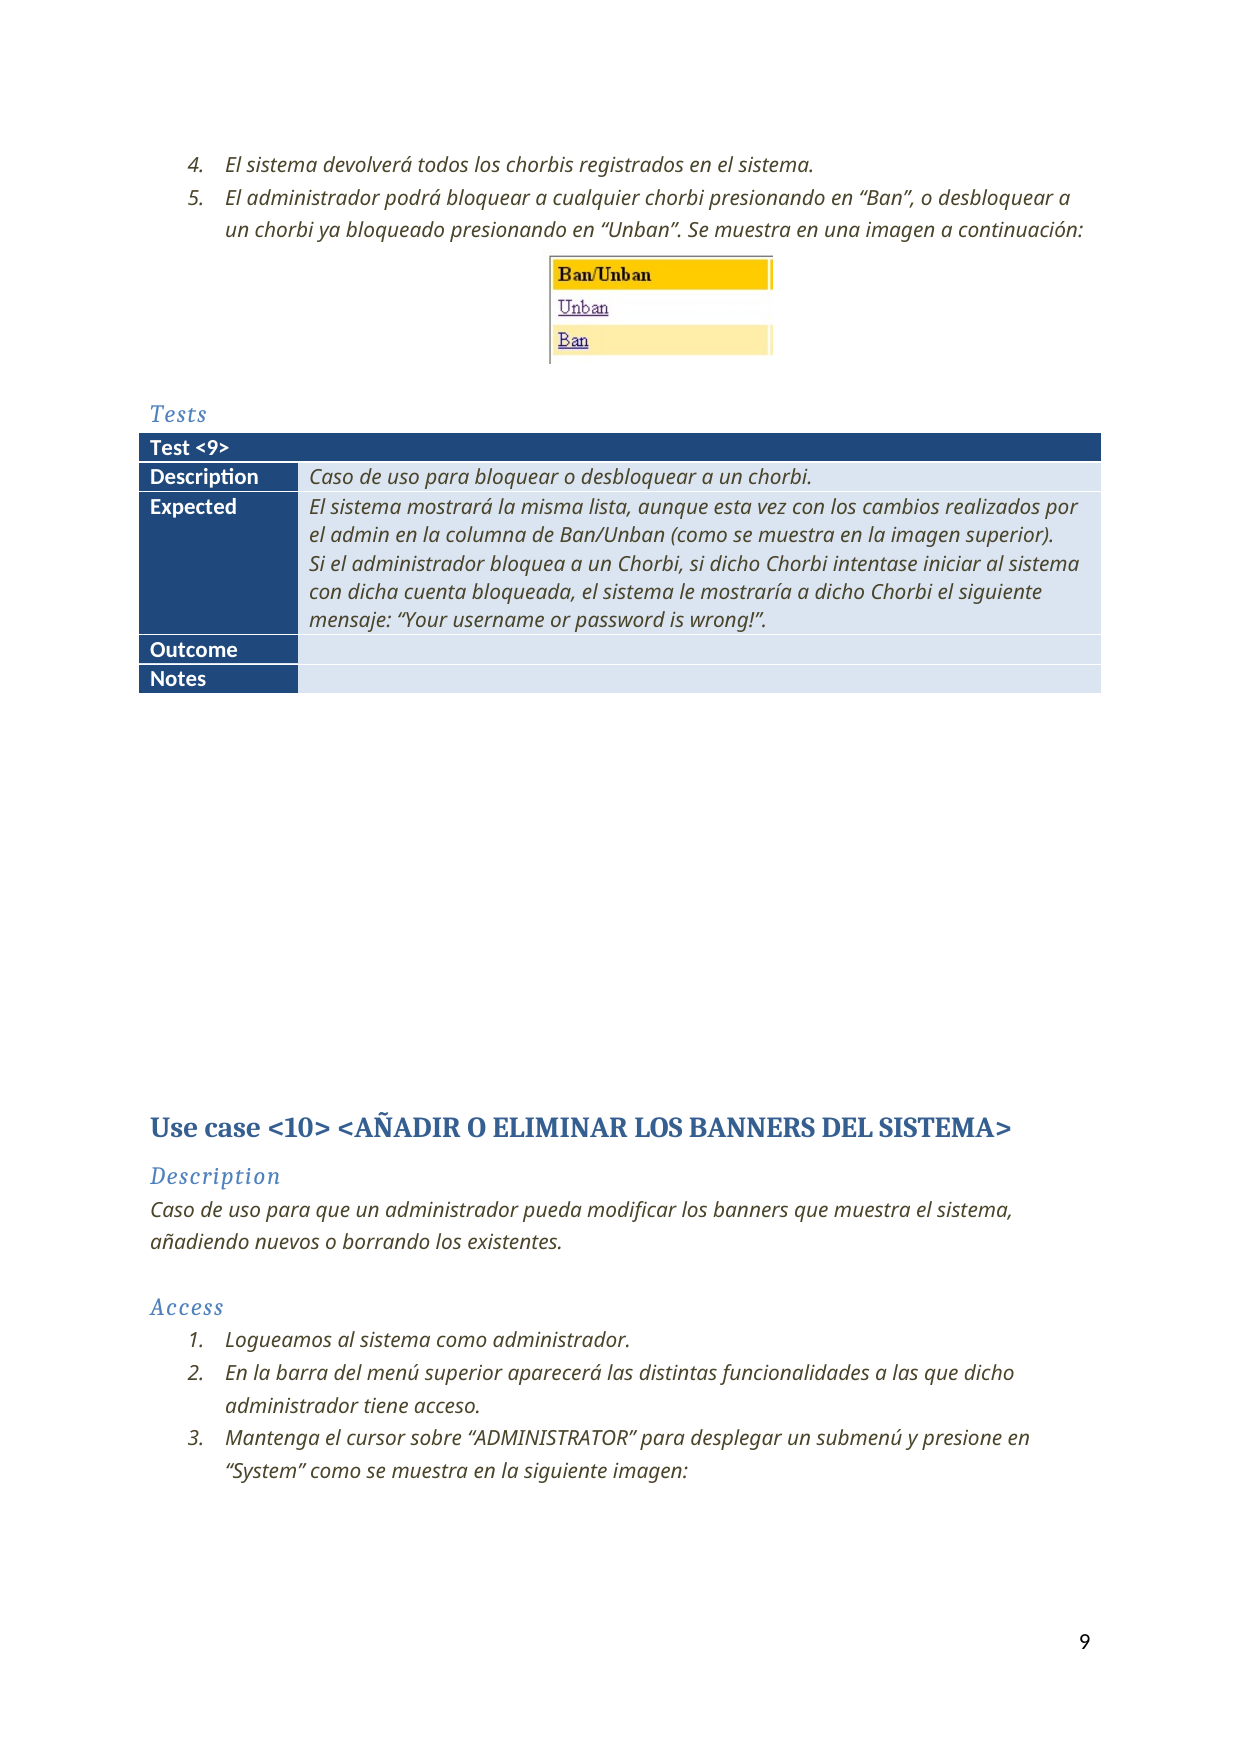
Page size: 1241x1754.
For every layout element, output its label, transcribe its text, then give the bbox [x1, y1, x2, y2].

table_cell [298, 665, 1101, 693]
list Mantenga el cursor sobre “ADMINISTRATOR” para desplegar un submenú y presione en “System” como se muestra en la siguiente imagen: [187, 1423, 1090, 1484]
table_cell Expected [139, 492, 298, 634]
list El administrador podrá bloquear a cualquier chorbi presionando en “Ban”, o desbloquear a un chorbi ya bloqueado presionando en “Unban”. Se muestra en una imagen a continuación: [187, 183, 1090, 244]
table_cell [298, 635, 1101, 663]
list El sistema devolverá todos los chorbis registrados en el sistema. [187, 150, 1090, 178]
subtitle Description [150, 1162, 1090, 1191]
table_cell Caso de uso para bloquear o desbloquear a un chorbi. [298, 463, 1101, 491]
subtitle Access [150, 1293, 1090, 1321]
table_cell Outcome [139, 635, 298, 663]
table_cell Notes [139, 665, 298, 693]
table_header Test <9> [139, 433, 1101, 461]
subtitle Tests [150, 400, 1090, 429]
list Logueamos al sistema como administrador. [187, 1326, 1090, 1354]
picture [542, 247, 773, 364]
list En la barra del menú superior aparecerá las distintas funcionalidades a las que dicho administrador tiene acceso. [187, 1358, 1090, 1419]
subtitle Use case <10> <AÑADIR O ELIMINAR LOS BANNERS DEL SISTEMA> [150, 1111, 1090, 1145]
table_cell El sistema mostrará la misma lista, aunque esta vez con los cambios realizados por el admin en la columna de Ban/Unban (como se muestra en la imagen superior). Si el administrador bloquea a un Chorbi, si dicho Chorbi intentase iniciar al sistema con dicha cuenta bloqueada, el sistema le mostraría a dicho Chorbi el siguiente mensaje: “Your username or password is wrong!”. [298, 492, 1101, 634]
text Caso de uso para que un administrador pueda modificar los banners que muestra el sistema, añadiendo nuevos o borrando los existentes. [150, 1195, 1090, 1256]
table_cell Description [139, 463, 298, 491]
